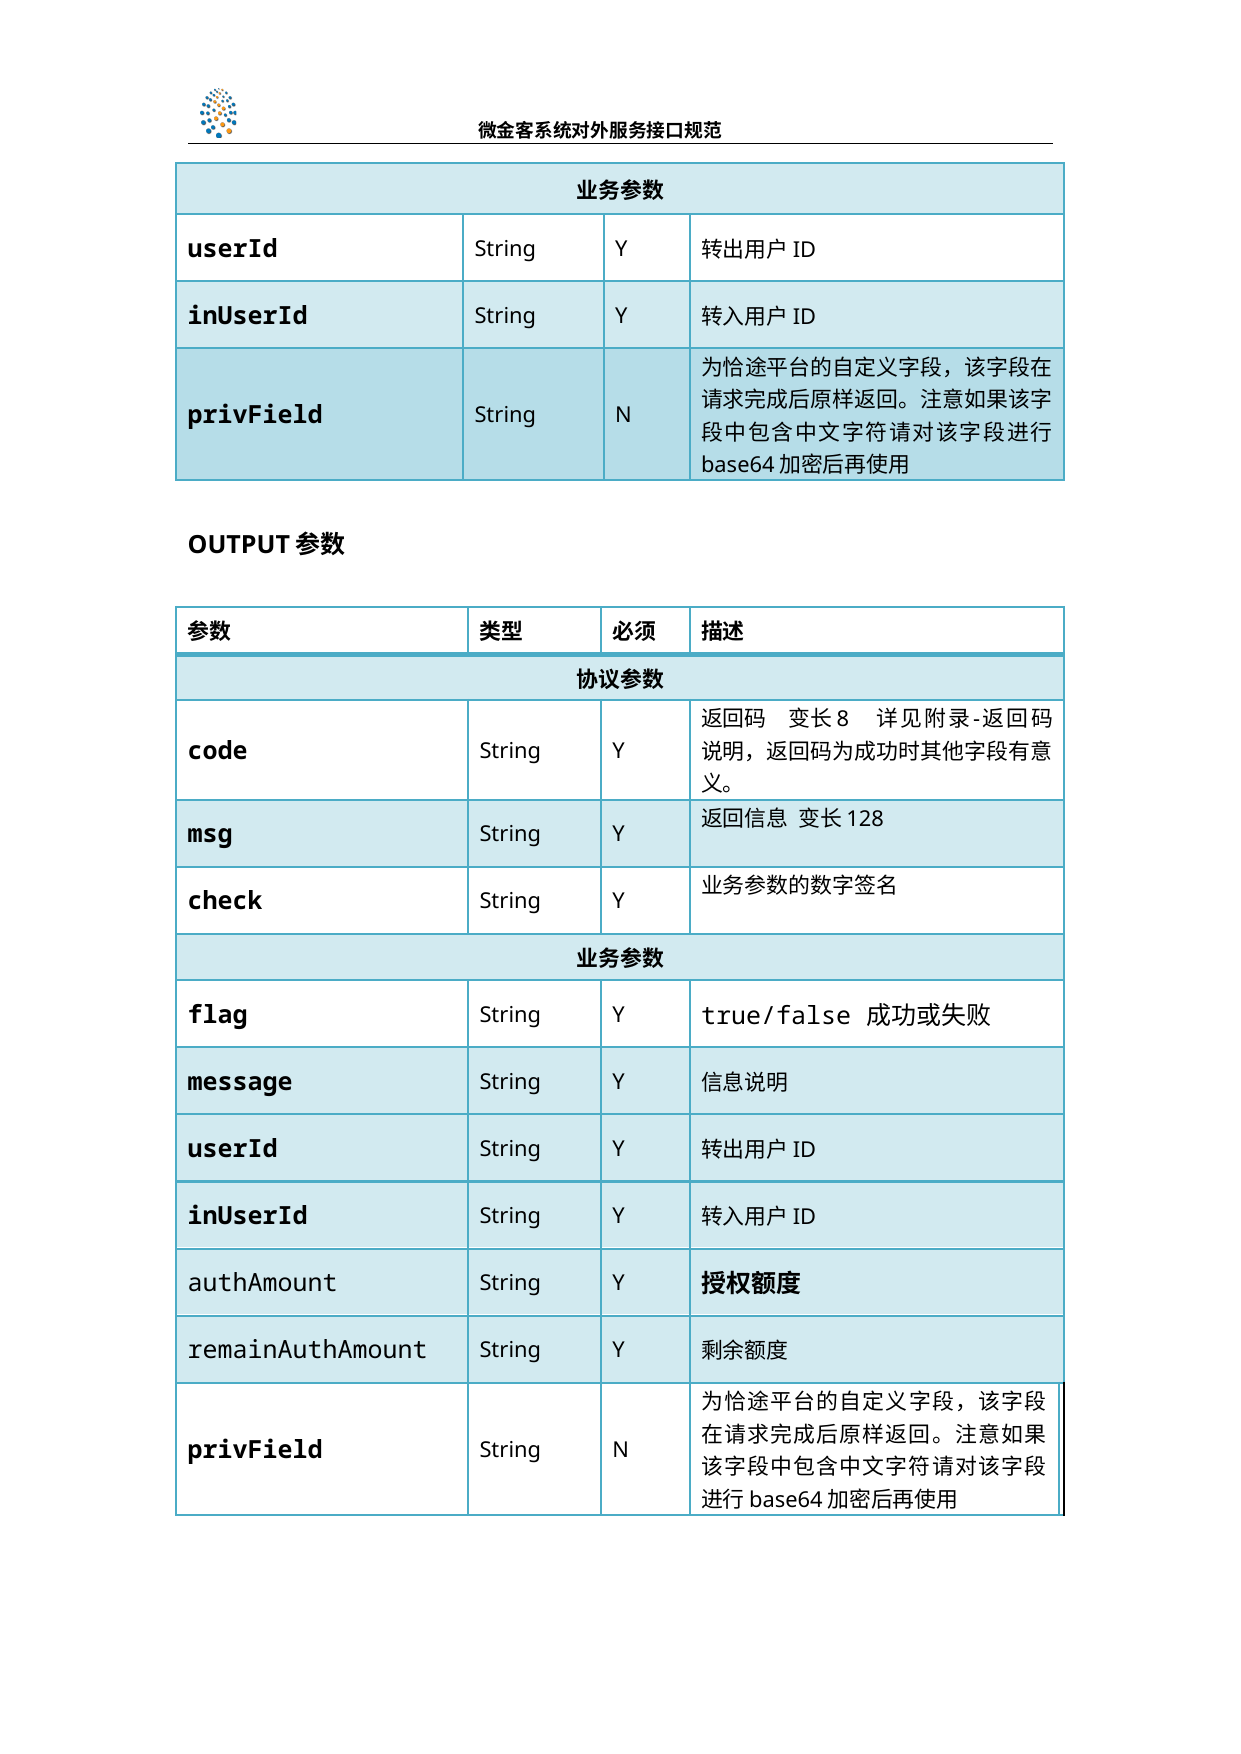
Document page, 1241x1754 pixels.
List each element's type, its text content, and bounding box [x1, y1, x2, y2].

table_cell String [469, 801, 600, 866]
table_cell Y [602, 981, 689, 1046]
table_cell Y [602, 1183, 689, 1247]
table_cell String [464, 349, 603, 479]
table_cell String [469, 868, 600, 933]
table_cell Y [605, 282, 689, 347]
table_cell 转出用户ID [691, 1115, 1063, 1180]
table_cell N [605, 349, 689, 479]
table_cell Y [602, 701, 689, 798]
table_cell check [177, 868, 467, 933]
table_cell 协议参数 [177, 657, 1063, 699]
table_cell privField [177, 349, 462, 479]
table_cell String [469, 701, 600, 798]
table_cell userId [177, 1115, 467, 1180]
table_cell authAmount [177, 1250, 467, 1314]
table_cell 业务参数 [177, 935, 1063, 979]
table_cell inUserId [177, 1183, 467, 1247]
table_cell Y [605, 215, 689, 280]
table_cell flag [177, 981, 467, 1046]
table_header 描述 [691, 608, 1063, 652]
table_header 类型 [469, 608, 600, 652]
table_cell 返回信息 变长128 [691, 801, 1063, 866]
table_cell Y [602, 1317, 689, 1382]
subtitle OUTPUT参数 [187, 511, 1053, 576]
table_cell 转出用户ID [691, 215, 1063, 280]
table_cell Y [602, 868, 689, 933]
table_cell inUserId [177, 282, 462, 347]
table_cell 返回码 变长8 详见附录-返回码说明，返回码为成功时其他字段有意义。 [691, 701, 1063, 798]
table_header 参数 [177, 608, 467, 652]
table_cell Y [602, 1048, 689, 1113]
table_cell 业务参数的数字签名 [691, 868, 1063, 933]
table_cell 为恰途平台的自定义字段，该字段在请求完成后原样返回。注意如果该字段中包含中文字符请对该字段进行base64加密后再使用 [691, 349, 1063, 479]
table_cell 业务参数 [177, 164, 1063, 213]
table_cell String [469, 981, 600, 1046]
table_cell String [464, 282, 603, 347]
table_cell message [177, 1048, 467, 1113]
table_cell 为恰途平台的自定义字段，该字段在请求完成后原样返回。注意如果该字段中包含中文字符请对该字段进行base64加密后再使用 [691, 1384, 1058, 1514]
table_cell 授权额度 [691, 1250, 1063, 1314]
table_cell N [602, 1384, 689, 1514]
table_cell msg [177, 801, 467, 866]
table_cell code [177, 701, 467, 798]
table_header 必须 [602, 608, 689, 652]
table_cell 剩余额度 [691, 1317, 1063, 1382]
table_cell 转入用户ID [691, 1183, 1063, 1247]
table_cell String [469, 1250, 600, 1314]
table_cell String [469, 1317, 600, 1382]
table_cell String [469, 1115, 600, 1180]
table_cell String [464, 215, 603, 280]
table_cell 转入用户ID [691, 282, 1063, 347]
table_cell userId [177, 215, 462, 280]
picture [200, 88, 237, 138]
table_cell String [469, 1048, 600, 1113]
table_cell Y [602, 1250, 689, 1314]
table_cell true/false 成功或失败 [691, 981, 1063, 1046]
table_cell String [469, 1384, 600, 1514]
table_cell String [469, 1183, 600, 1247]
table_cell 信息说明 [691, 1048, 1063, 1113]
table_cell Y [602, 1115, 689, 1180]
table_cell Y [602, 801, 689, 866]
table_cell remainAuthAmount [177, 1317, 467, 1382]
table_cell privField [177, 1384, 467, 1514]
